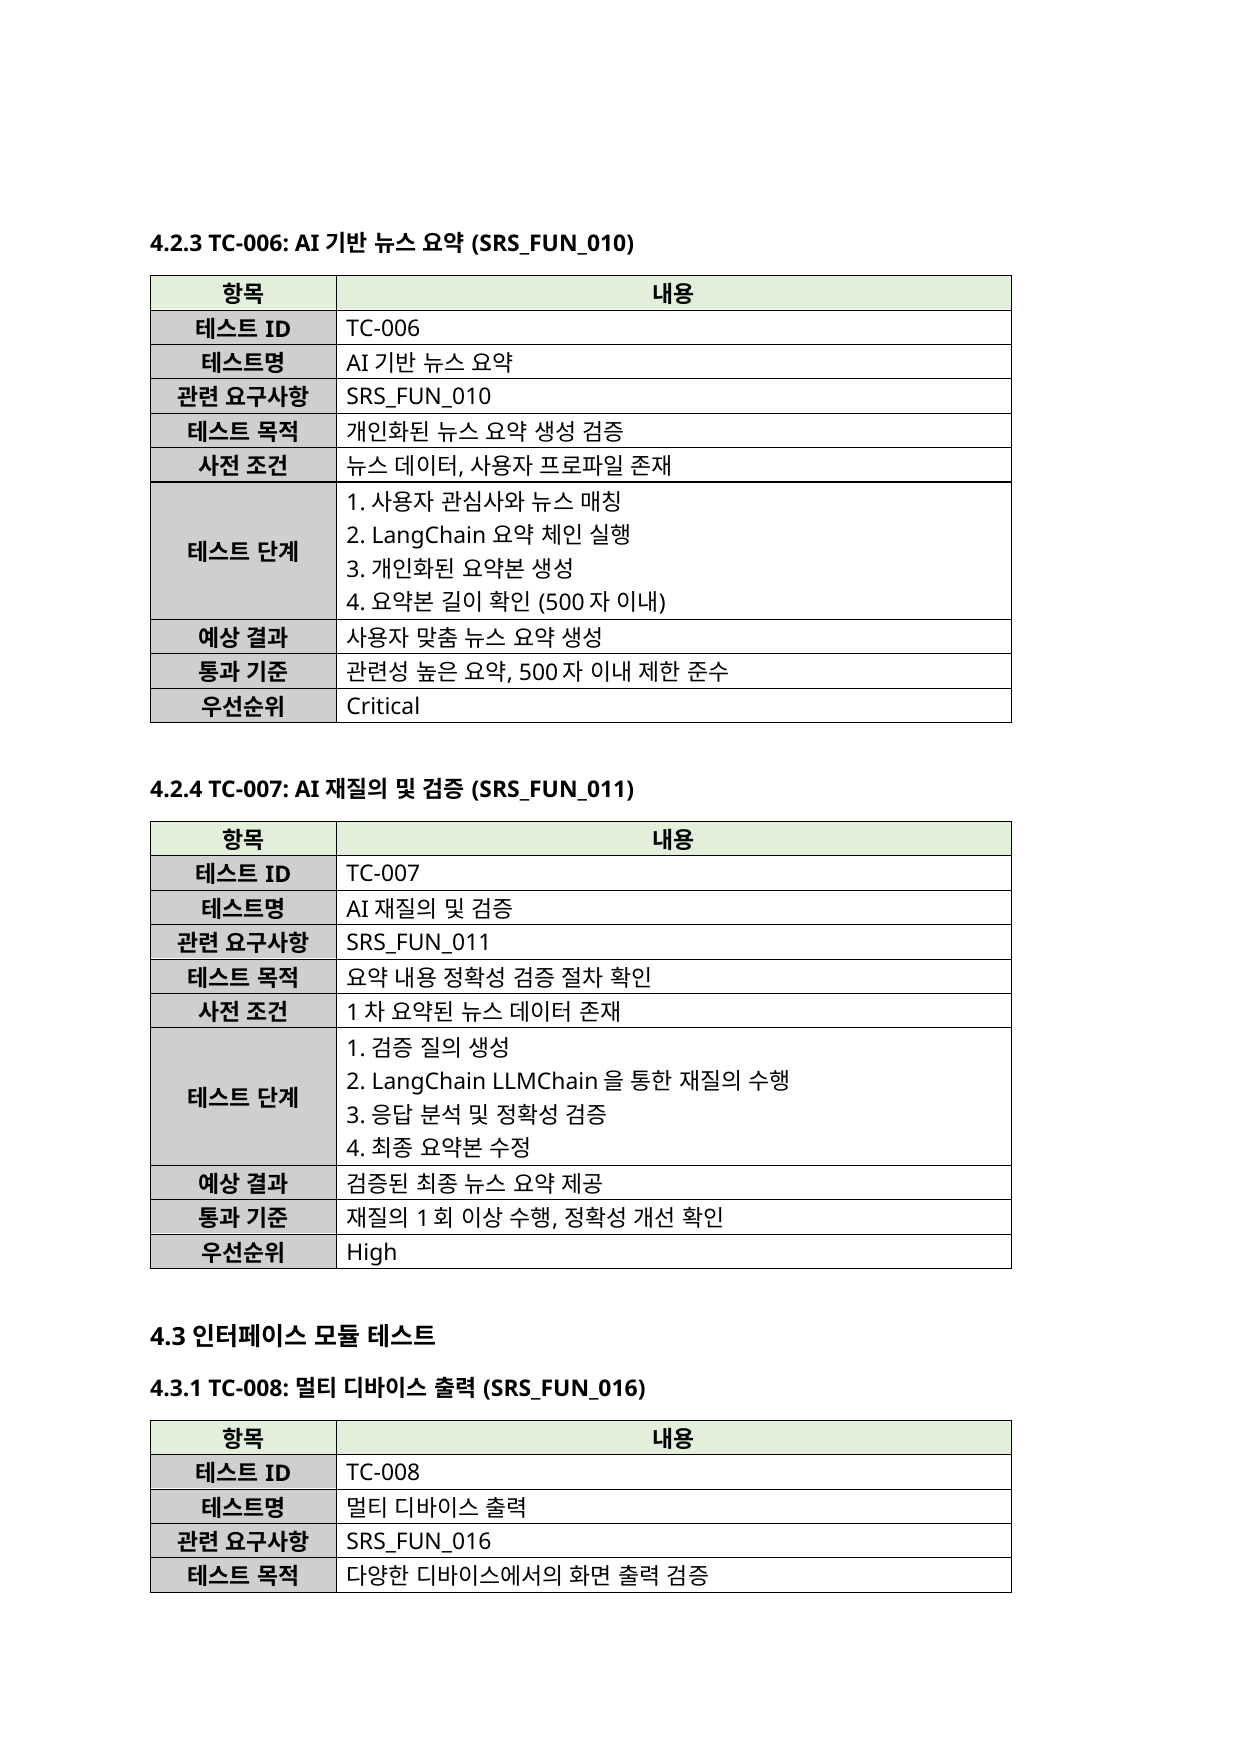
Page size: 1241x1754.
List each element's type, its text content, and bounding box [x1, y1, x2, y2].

table_cell 테스트 ID [151, 311, 336, 344]
text 4.3.1 TC-008: 멀티 디바이스 출력 (SRS_FUN_016) [150, 1370, 1090, 1403]
table_cell 테스트 목적 [151, 960, 336, 993]
table_cell 사전 조건 [151, 994, 336, 1027]
table_cell TC-008 [337, 1455, 1011, 1488]
table_cell 테스트명 [151, 891, 336, 924]
table_cell 우선순위 [151, 689, 336, 722]
table_cell High [337, 1235, 1011, 1268]
table_cell 재질의 1회 이상 수행, 정확성 개선 확인 [337, 1200, 1011, 1233]
table_cell 테스트 목적 [151, 414, 336, 447]
table_header 항목 [151, 276, 336, 309]
table_cell 다양한 디바이스에서의 화면 출력 검증 [337, 1558, 1011, 1592]
table_cell TC-006 [337, 311, 1011, 344]
table_cell TC-007 [337, 856, 1011, 890]
table_cell 검증된 최종 뉴스 요약 제공 [337, 1166, 1011, 1199]
table_cell 관련 요구사항 [151, 1524, 336, 1557]
table_cell 사용자 맞춤 뉴스 요약 생성 [337, 620, 1011, 653]
table_header 내용 [337, 276, 1011, 309]
table_cell 우선순위 [151, 1235, 336, 1268]
text 4.2.4 TC-007: AI 재질의 및 검증 (SRS_FUN_011) [150, 771, 1090, 804]
table_cell 1. 검증 질의 생성 2. LangChain LLMChain을 통한 재질의 수행 3. 응답 분석 및 정확성 검증 4. 최종 요약본 수정 [337, 1028, 1011, 1165]
text 4.3 인터페이스 모듈 테스트 [150, 1317, 1090, 1353]
table_cell 테스트 ID [151, 1455, 336, 1488]
table_cell 테스트 ID [151, 856, 336, 890]
table_cell 예상 결과 [151, 1166, 336, 1199]
table_cell 개인화된 뉴스 요약 생성 검증 [337, 414, 1011, 447]
table_cell 예상 결과 [151, 620, 336, 653]
table_cell 1차 요약된 뉴스 데이터 존재 [337, 994, 1011, 1027]
table_cell 관련 요구사항 [151, 925, 336, 958]
table_cell 사전 조건 [151, 448, 336, 481]
table_cell 요약 내용 정확성 검증 절차 확인 [337, 960, 1011, 993]
table_cell 테스트명 [151, 345, 336, 378]
table_cell 테스트명 [151, 1490, 336, 1523]
table_cell Critical [337, 689, 1011, 722]
table_cell 테스트 단계 [151, 1028, 336, 1165]
table_cell SRS_FUN_016 [337, 1524, 1011, 1557]
text 4.2.3 TC-006: AI 기반 뉴스 요약 (SRS_FUN_010) [150, 225, 1090, 258]
table_header 내용 [337, 822, 1011, 855]
table_cell 관련성 높은 요약, 500자 이내 제한 준수 [337, 654, 1011, 688]
table_cell 통과 기준 [151, 1200, 336, 1233]
table_cell AI 재질의 및 검증 [337, 891, 1011, 924]
table_cell 테스트 목적 [151, 1558, 336, 1592]
table_cell SRS_FUN_010 [337, 379, 1011, 413]
table_cell AI 기반 뉴스 요약 [337, 345, 1011, 378]
table_cell 뉴스 데이터, 사용자 프로파일 존재 [337, 448, 1011, 481]
table_header 내용 [337, 1421, 1011, 1454]
table_cell 관련 요구사항 [151, 379, 336, 413]
table_cell 1. 사용자 관심사와 뉴스 매칭 2. LangChain 요약 체인 실행 3. 개인화된 요약본 생성 4. 요약본 길이 확인 (500자 이내) [337, 483, 1011, 619]
table_cell 통과 기준 [151, 654, 336, 688]
table_cell 테스트 단계 [151, 483, 336, 619]
table_header 항목 [151, 822, 336, 855]
table_cell 멀티 디바이스 출력 [337, 1490, 1011, 1523]
table_cell SRS_FUN_011 [337, 925, 1011, 958]
table_header 항목 [151, 1421, 336, 1454]
